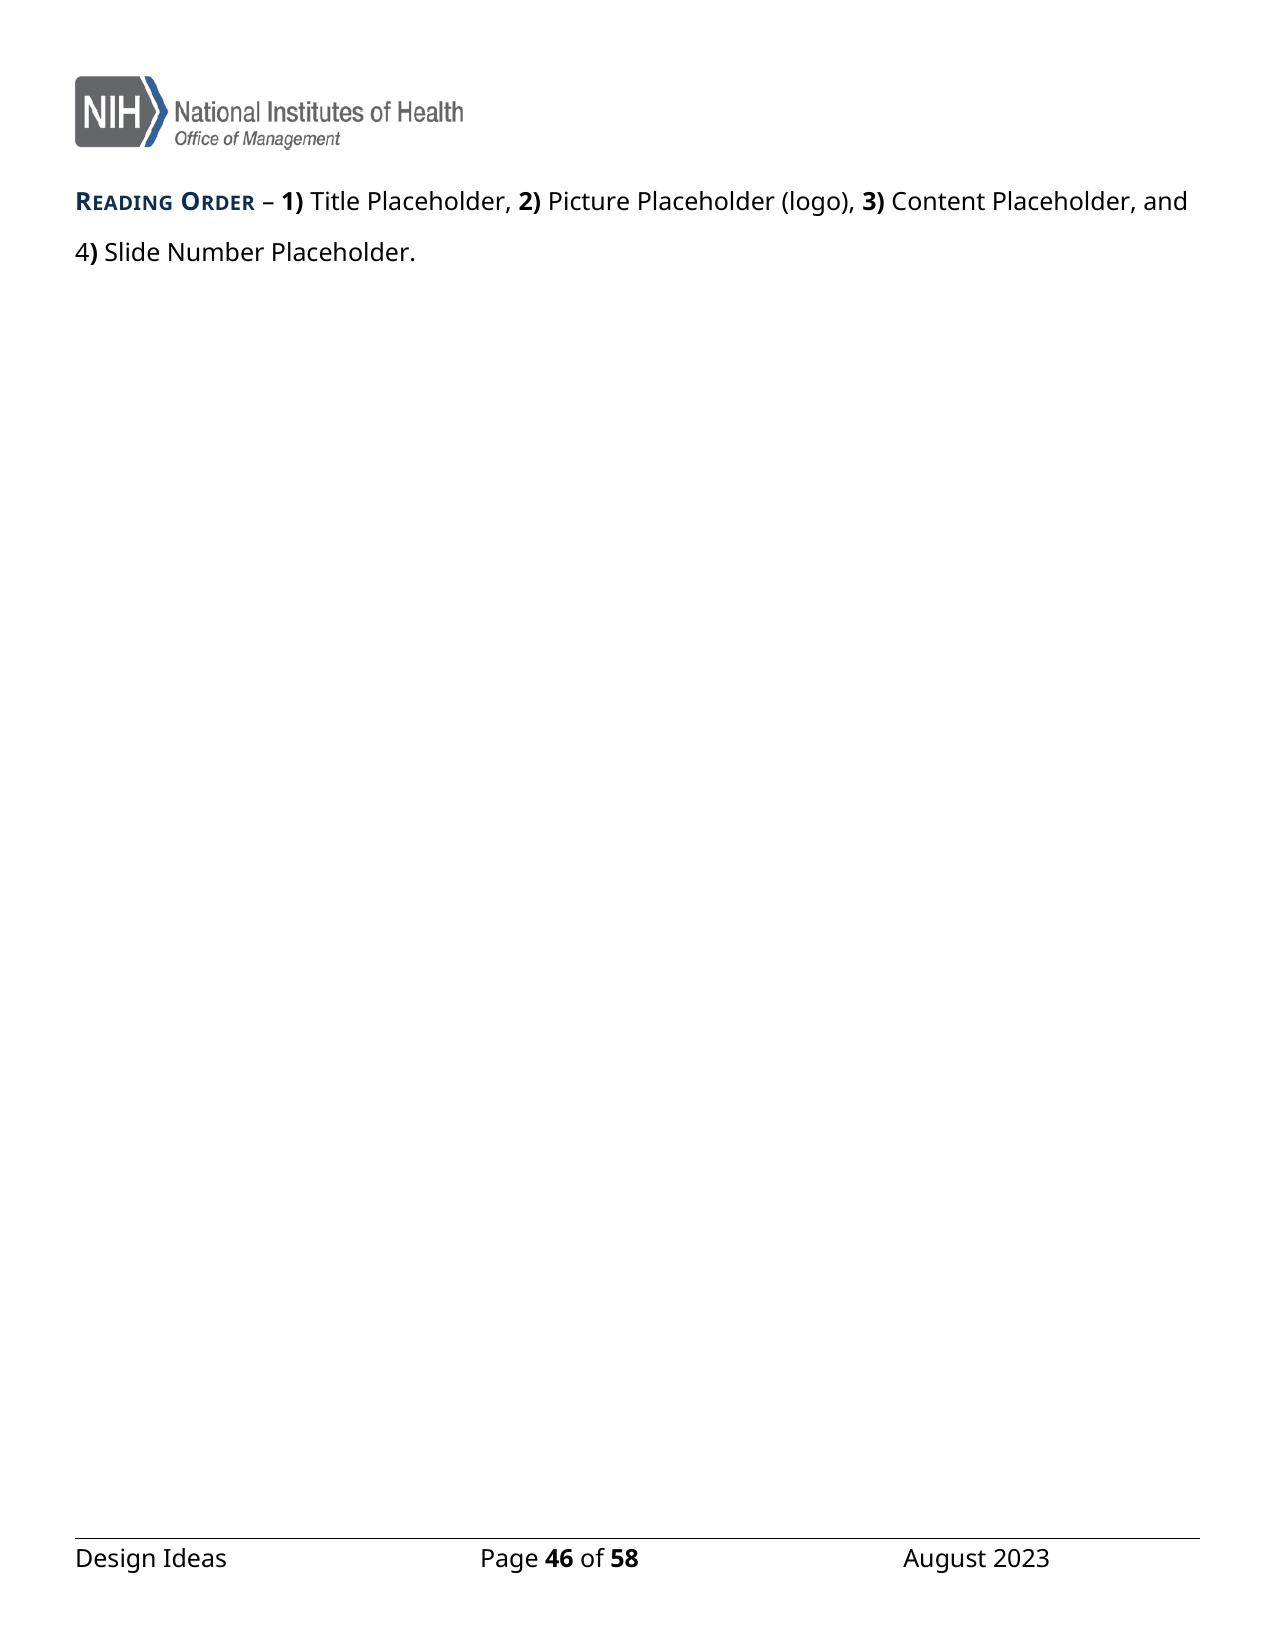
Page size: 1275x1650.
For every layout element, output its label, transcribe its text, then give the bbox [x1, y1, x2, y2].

text Reading Order – 1) Title Placeholder, 2) Picture Placeholder (logo), 3) Content Placeholder, and 4) Slide Number Placeholder. [75, 183, 1200, 269]
picture [75, 75, 463, 150]
